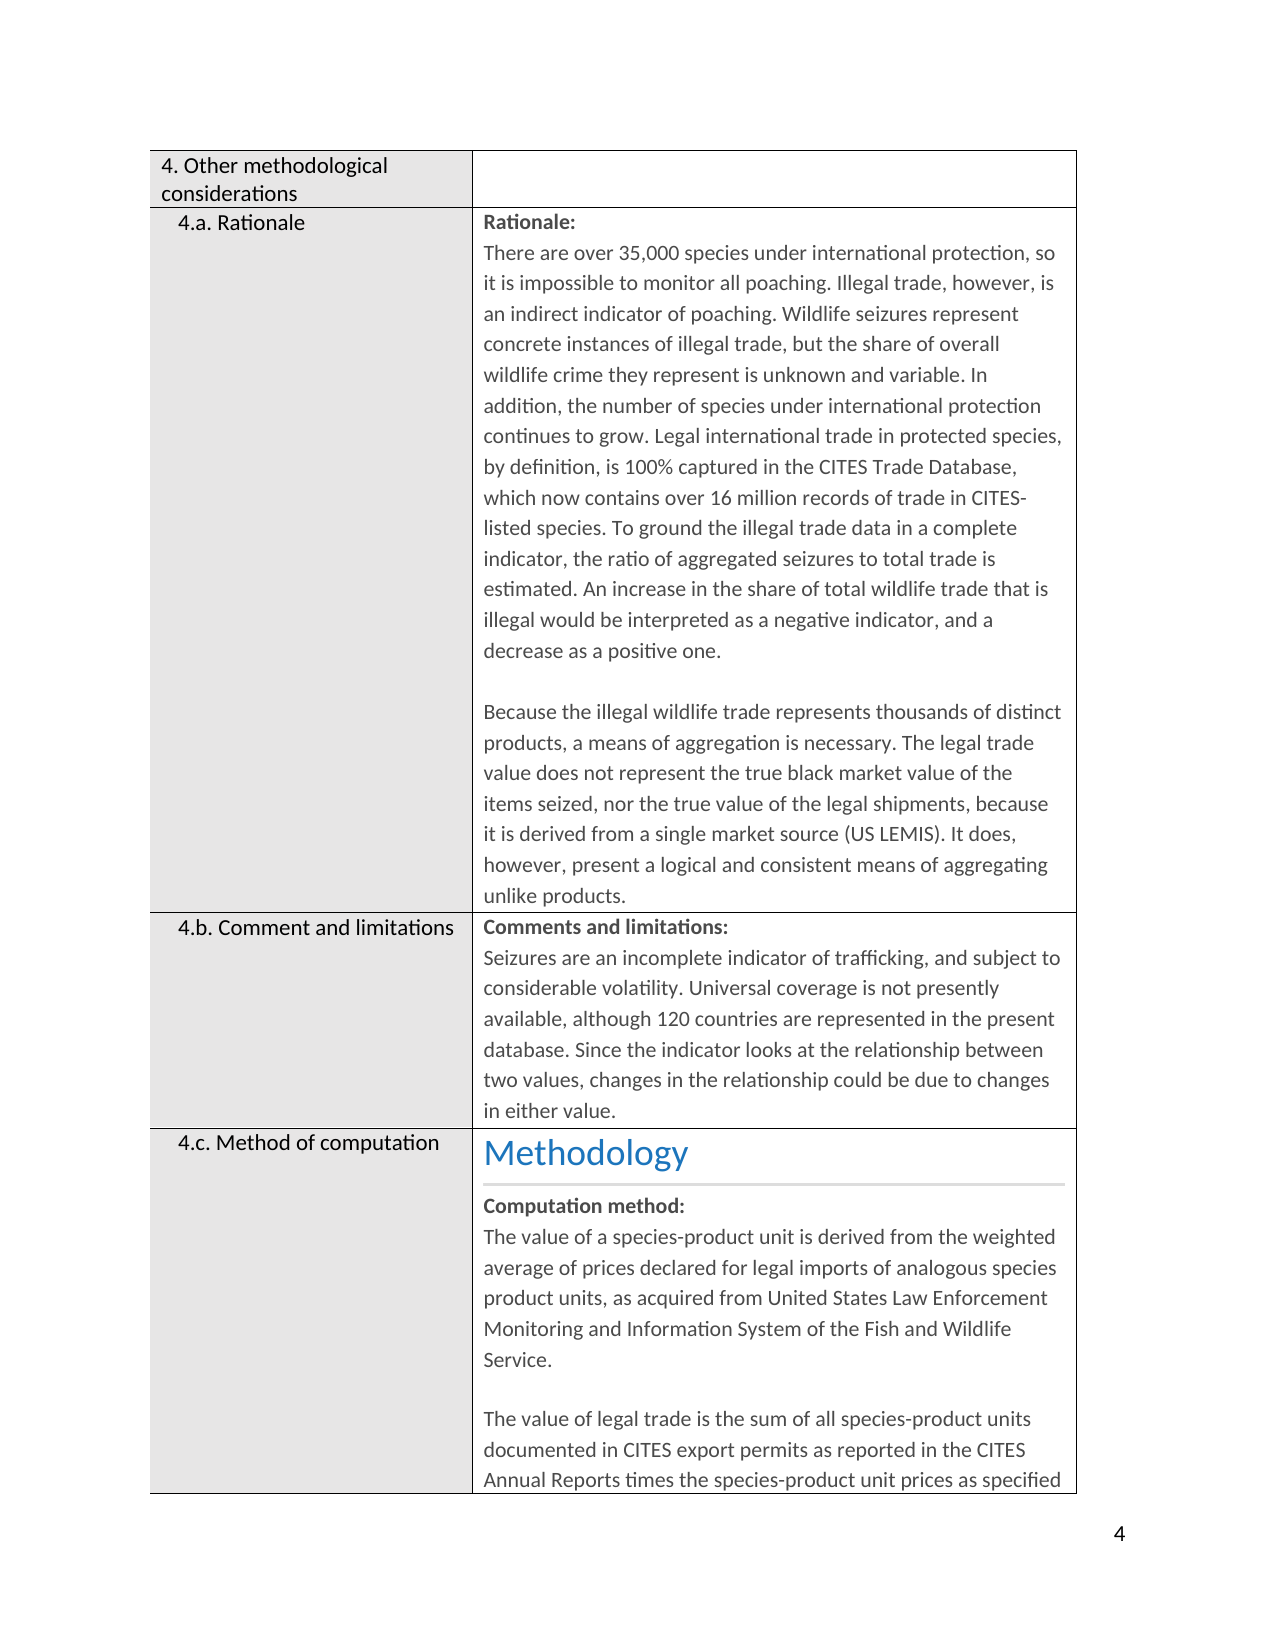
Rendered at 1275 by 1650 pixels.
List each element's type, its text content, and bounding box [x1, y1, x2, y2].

table_cell 4.b. Comment and limitations [150, 913, 472, 1127]
table_cell [473, 151, 1076, 207]
table_cell 4. Other methodological considerations [150, 151, 472, 207]
table_cell Rationale: There are over 35,000 species under international protection, so it is impossible to monitor all poaching. Illegal trade, however, is an indirect indicator of poaching. Wildlife seizures represent concrete instances of illegal trade, but the share of overall wildlife crime they represent is unknown and variable. In addition, the number of species under international protection continues to grow. Legal international trade in protected species, by definition, is 100% captured in the CITES Trade Database, which now contains over 16 million records of trade in CITES-listed species. To ground the illegal trade data in a complete indicator, the ratio of aggregated seizures to total trade is estimated. An increase in the share of total wildlife trade that is illegal would be interpreted as a negative indicator, and a decrease as a positive one. Because the illegal wildlife trade represents thousands of distinct products, a means of aggregation is necessary. The legal trade value does not represent the true black market value of the items seized, nor the true value of the legal shipments, because it is derived from a single market source (US LEMIS). It does, however, present a logical and consistent means of aggregating unlike products. [473, 208, 1076, 912]
table_cell 4.a. Rationale [150, 208, 472, 912]
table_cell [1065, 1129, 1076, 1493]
table_cell Comments and limitations: Seizures are an incomplete indicator of trafficking, and subject to considerable volatility. Universal coverage is not presently available, although 120 countries are represented in the present database. Since the indicator looks at the relationship between two values, changes in the relationship could be due to changes in either value. [473, 913, 1076, 1127]
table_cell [150, 1129, 472, 1493]
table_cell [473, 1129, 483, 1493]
